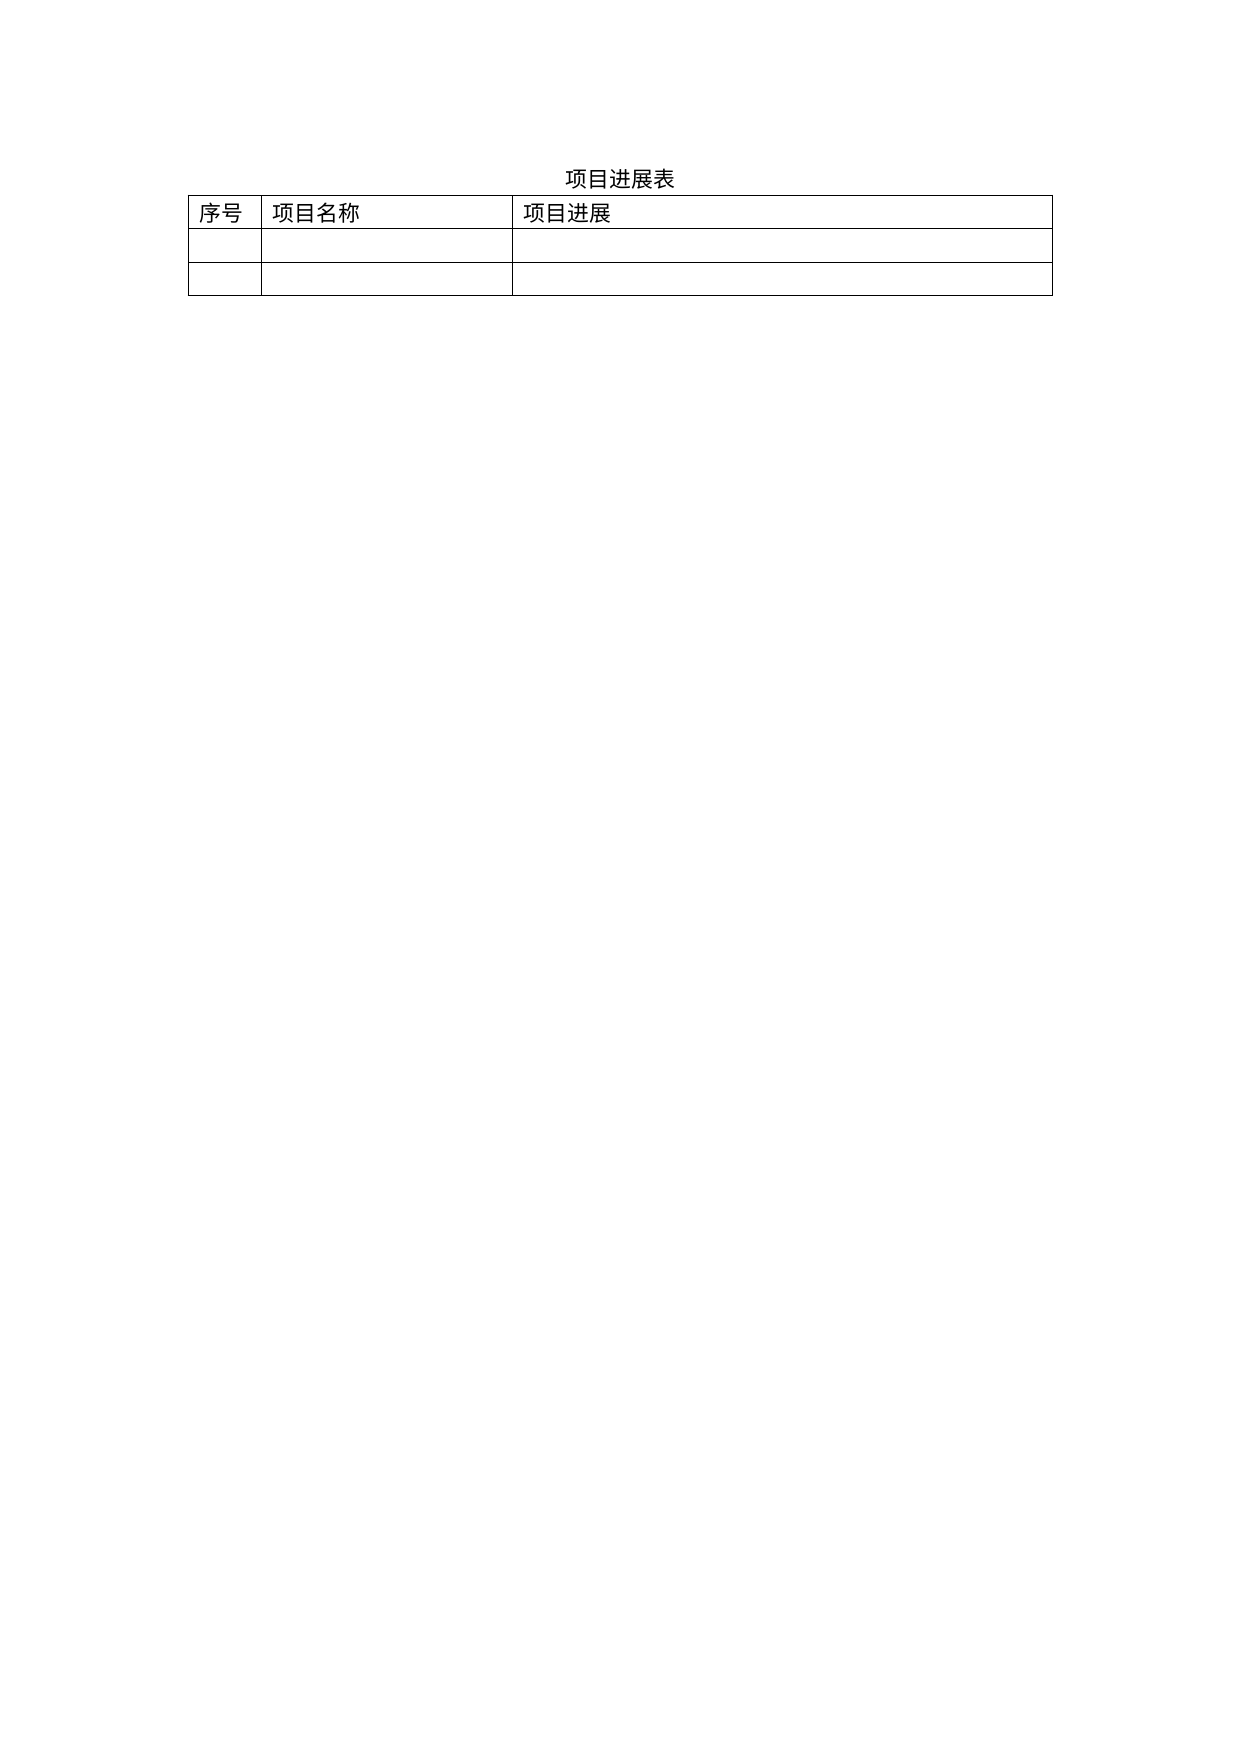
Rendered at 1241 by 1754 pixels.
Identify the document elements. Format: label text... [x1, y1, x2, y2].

text 项目进展表 [187, 162, 1053, 194]
table_cell [262, 263, 512, 295]
table_cell [513, 263, 1052, 295]
table_cell [189, 263, 261, 295]
table_cell [262, 229, 512, 262]
table_header 序号 [189, 196, 261, 228]
table_cell [513, 229, 1052, 262]
table_header 项目名称 [262, 196, 512, 228]
table_cell [189, 229, 261, 262]
table_header 项目进展 [513, 196, 1052, 228]
